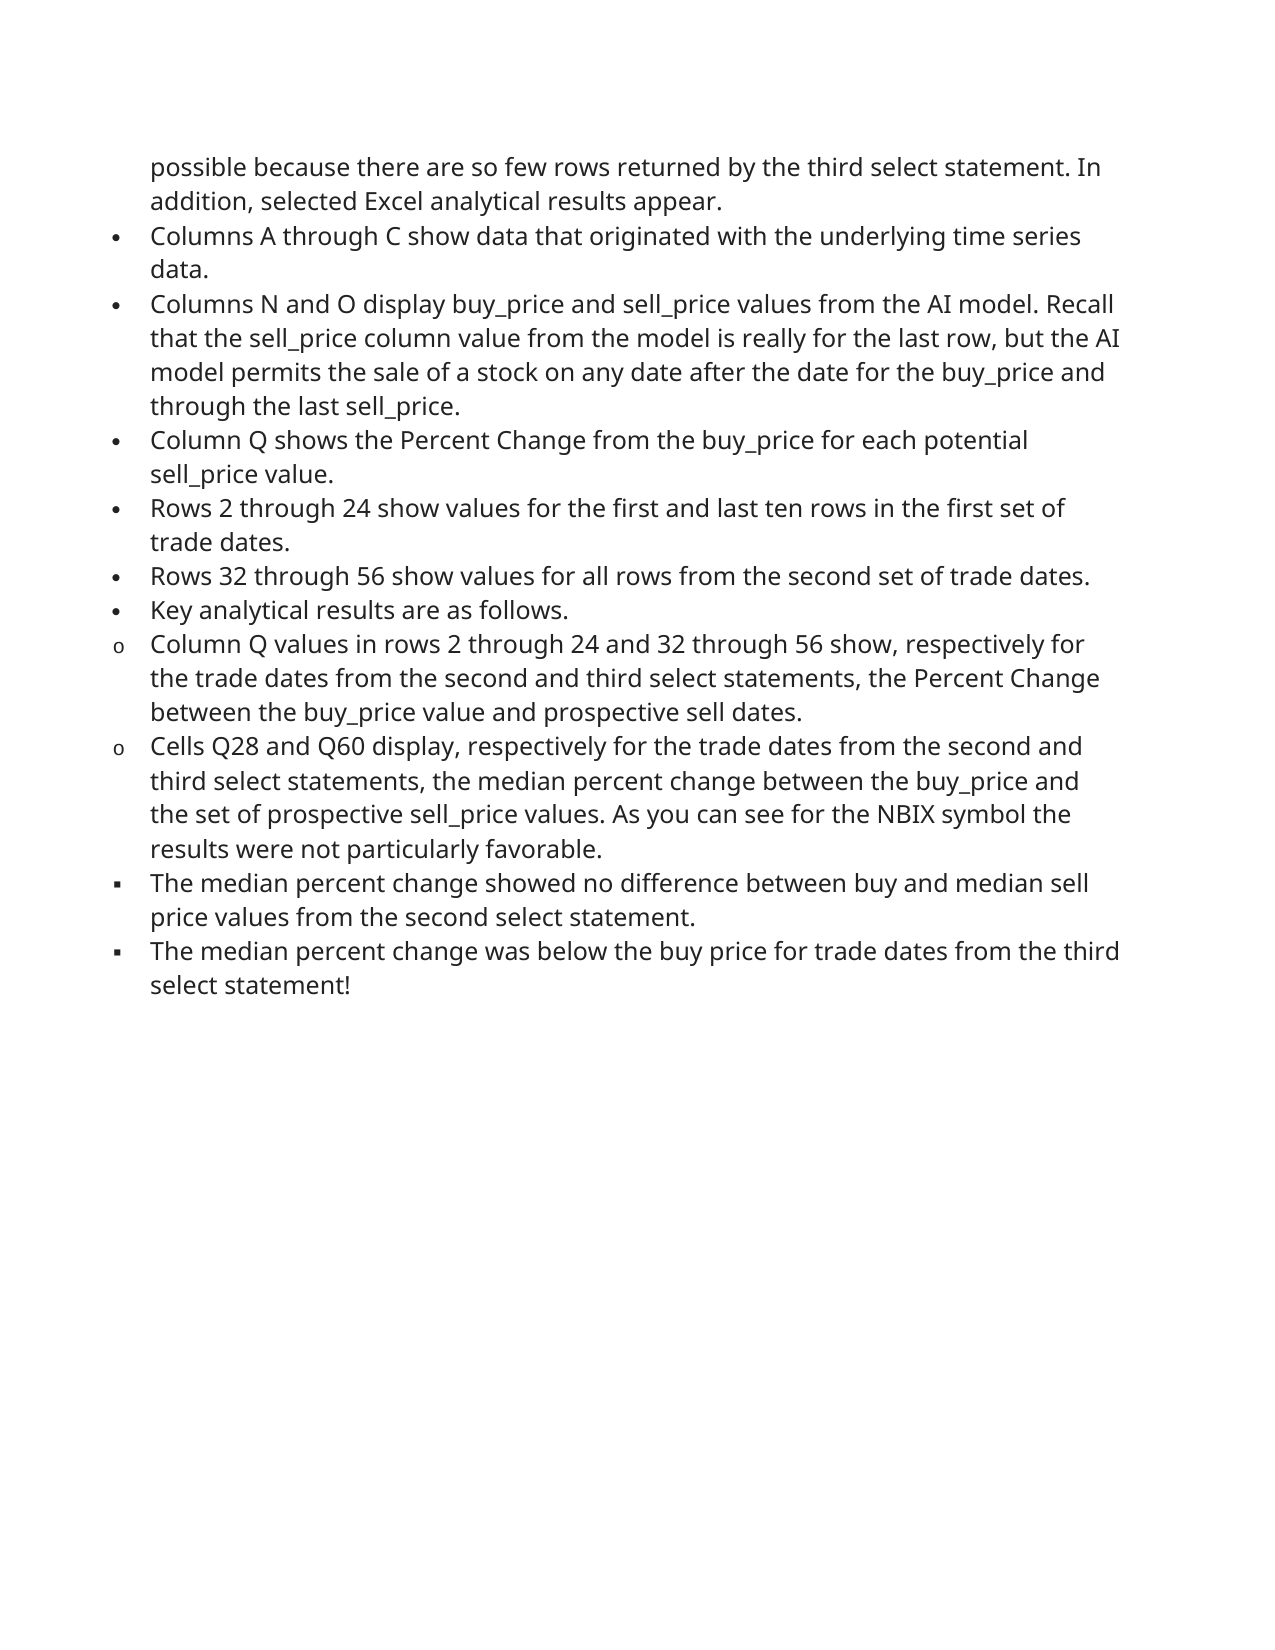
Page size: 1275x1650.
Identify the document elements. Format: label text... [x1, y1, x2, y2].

list Rows 32 through 56 show values for all rows from the second set of trade dates. [112, 559, 1125, 593]
list Columns A through C show data that originated with the underlying time series data. [112, 218, 1125, 286]
list Key analytical results are as follows. [112, 593, 1125, 627]
list Cells Q28 and Q60 display, respectively for the trade dates from the second and third select statements, the median percent change between the buy_price and the set of prospective sell_price values. As you can see for the NBIX symbol the results were not particularly favorable. [112, 729, 1125, 865]
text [150, 150, 1125, 218]
list Columns N and O display buy_price and sell_price values from the AI model. Recall that the sell_price column value from the model is really for the last row, but the AI model permits the sale of a stock on any date after the date for the buy_price and through the last sell_price. [112, 286, 1125, 422]
list Column Q shows the Percent Change from the buy_price for each potential sell_price value. [112, 422, 1125, 491]
list Column Q values in rows 2 through 24 and 32 through 56 show, respectively for the trade dates from the second and third select statements, the Percent Change between the buy_price value and prospective sell dates. [112, 627, 1125, 729]
list The median percent change was below the buy price for trade dates from the third select statement! [112, 933, 1125, 1002]
list The median percent change showed no difference between buy and median sell price values from the second select statement. [112, 865, 1125, 933]
list Rows 2 through 24 show values for the first and last ten rows in the first set of trade dates. [112, 491, 1125, 559]
